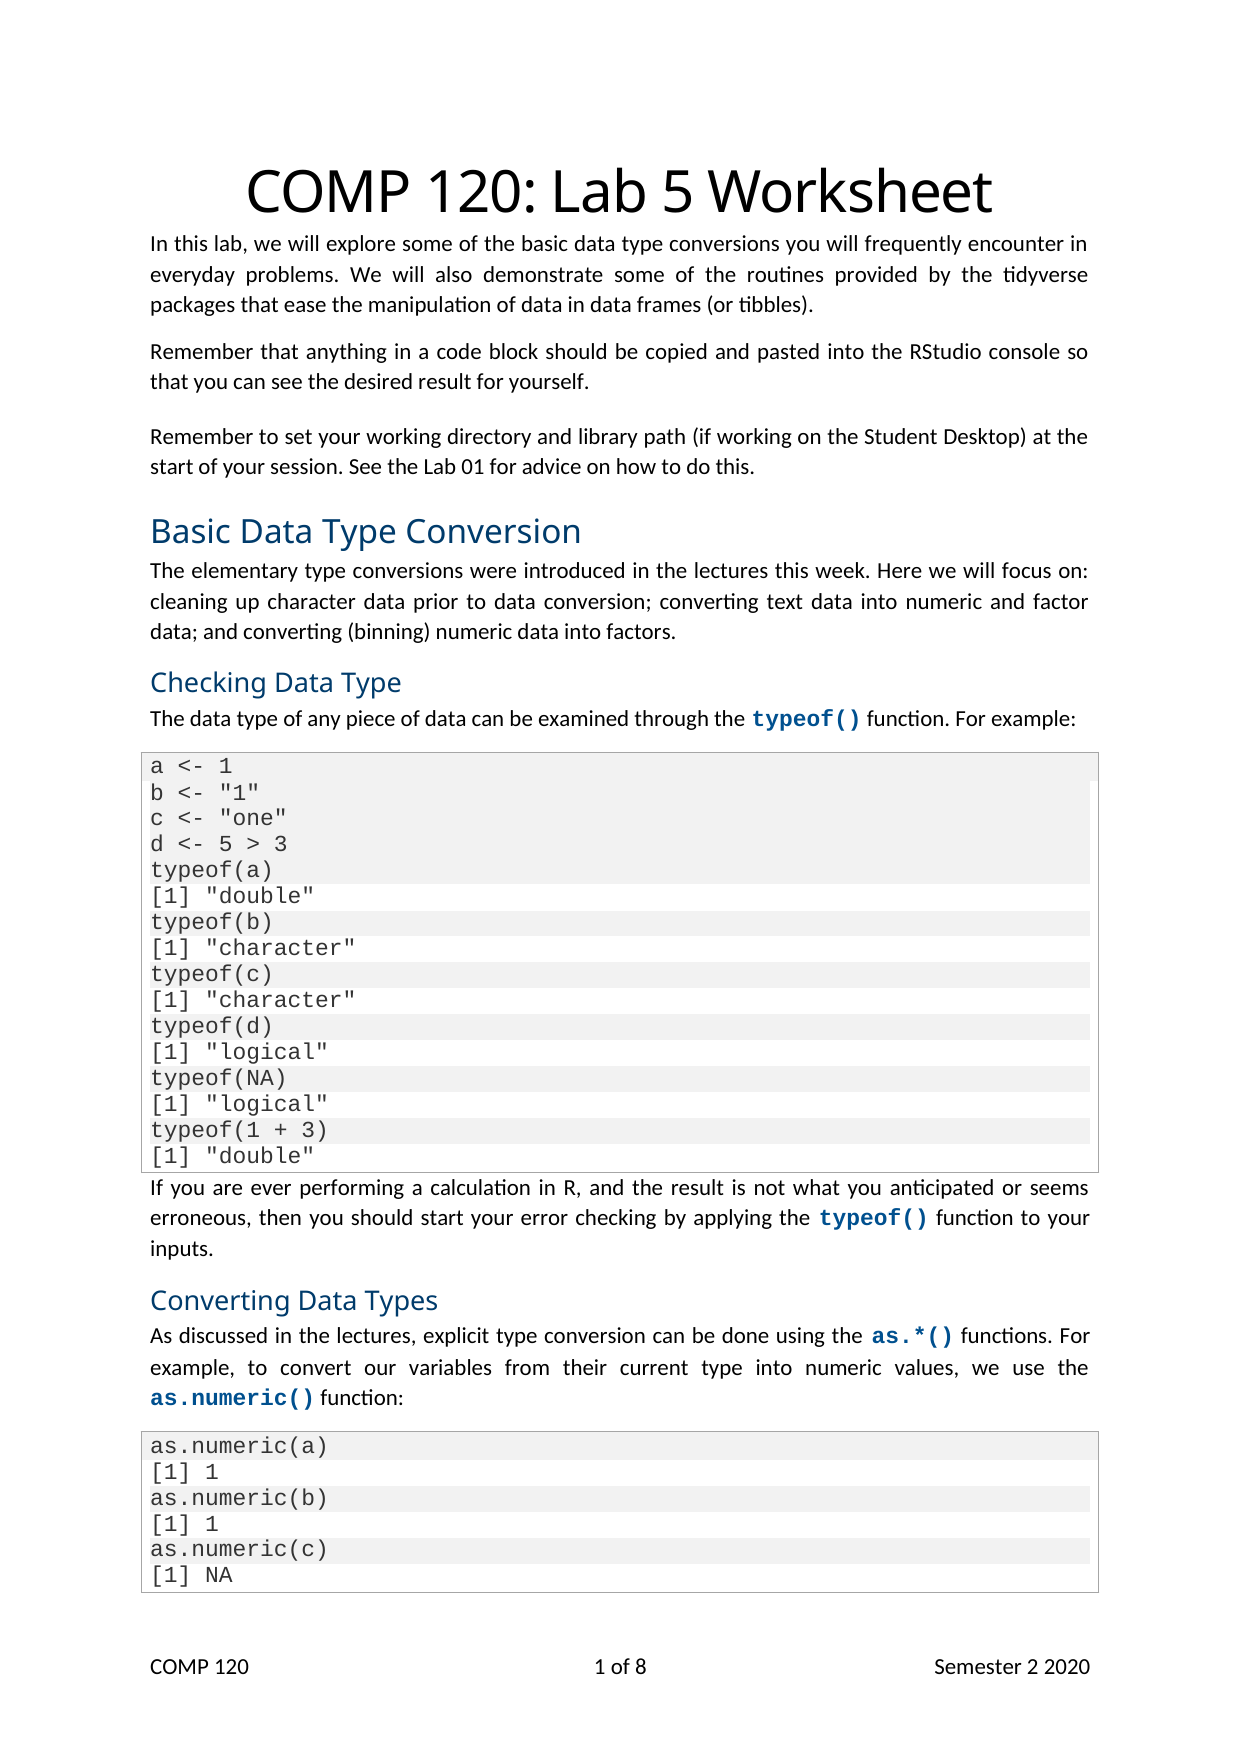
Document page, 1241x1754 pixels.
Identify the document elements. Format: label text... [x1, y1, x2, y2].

text The elementary type conversions were introduced in the lectures this week. Here we will focus on: cleaning up character data prior to data conversion; converting text data into numeric and factor data; and converting (binning) numeric data into factors. [150, 557, 1090, 645]
text [1] "double" [150, 884, 1090, 911]
text b <- "1" [150, 781, 1090, 807]
text [1] "character" [150, 936, 1090, 962]
text The data type of any piece of data can be examined through the typeof() function. For example: [150, 704, 1090, 733]
text If you are ever performing a calculation in R, and the result is not what you anticipated or seems erroneous, then you should start your error checking by applying the typeof() function to your inputs. [150, 1173, 1090, 1263]
text d <- 5 > 3 [150, 833, 1090, 859]
text Remember that anything in a code block should be copied and pasted into the RStudio console so that you can see the desired result for yourself. [150, 337, 1090, 395]
text [1] 1 [150, 1460, 1090, 1486]
subtitle Checking Data Type [150, 664, 1090, 701]
subtitle Remember to set your working directory and library path (if working on the Student Desktop) at the start of your session. See the Lab 01 for advice on how to do this. [150, 422, 1090, 480]
text typeof(a) [150, 859, 1090, 884]
text as.numeric(b) [150, 1486, 1090, 1512]
text as.numeric(a) [142, 1432, 1098, 1460]
text [1] "logical" [150, 1092, 1090, 1118]
text typeof(1 + 3) [150, 1118, 1090, 1141]
text [1] "character" [150, 988, 1090, 1014]
text typeof(d) [150, 1014, 1090, 1040]
text As discussed in the lectures, explicit type conversion can be done using the as.*() functions. For example, to convert our variables from their current type into numeric values, we use the as.numeric() function: [150, 1321, 1090, 1412]
text as.numeric(c) [150, 1538, 1090, 1561]
text [1] NA [142, 1561, 1098, 1592]
text [1] 1 [150, 1512, 1090, 1538]
text a <- 1 [142, 753, 1098, 781]
subtitle Converting Data Types [150, 1281, 1090, 1318]
text In this lab, we will explore some of the basic data type conversions you will frequently encounter in everyday problems. We will also demonstrate some of the routines provided by the tidyverse packages that ease the manipulation of data in data frames (or tibbles). [150, 229, 1090, 318]
text typeof(c) [150, 962, 1090, 988]
title COMP 120: Lab 5 Worksheet [150, 150, 1090, 229]
text [1] "double" [142, 1141, 1098, 1172]
text c <- "one" [150, 807, 1090, 833]
text [1] "logical" [150, 1040, 1090, 1066]
text typeof(b) [150, 911, 1090, 936]
text typeof(NA) [150, 1066, 1090, 1092]
subtitle Basic Data Type Conversion [150, 508, 1090, 553]
